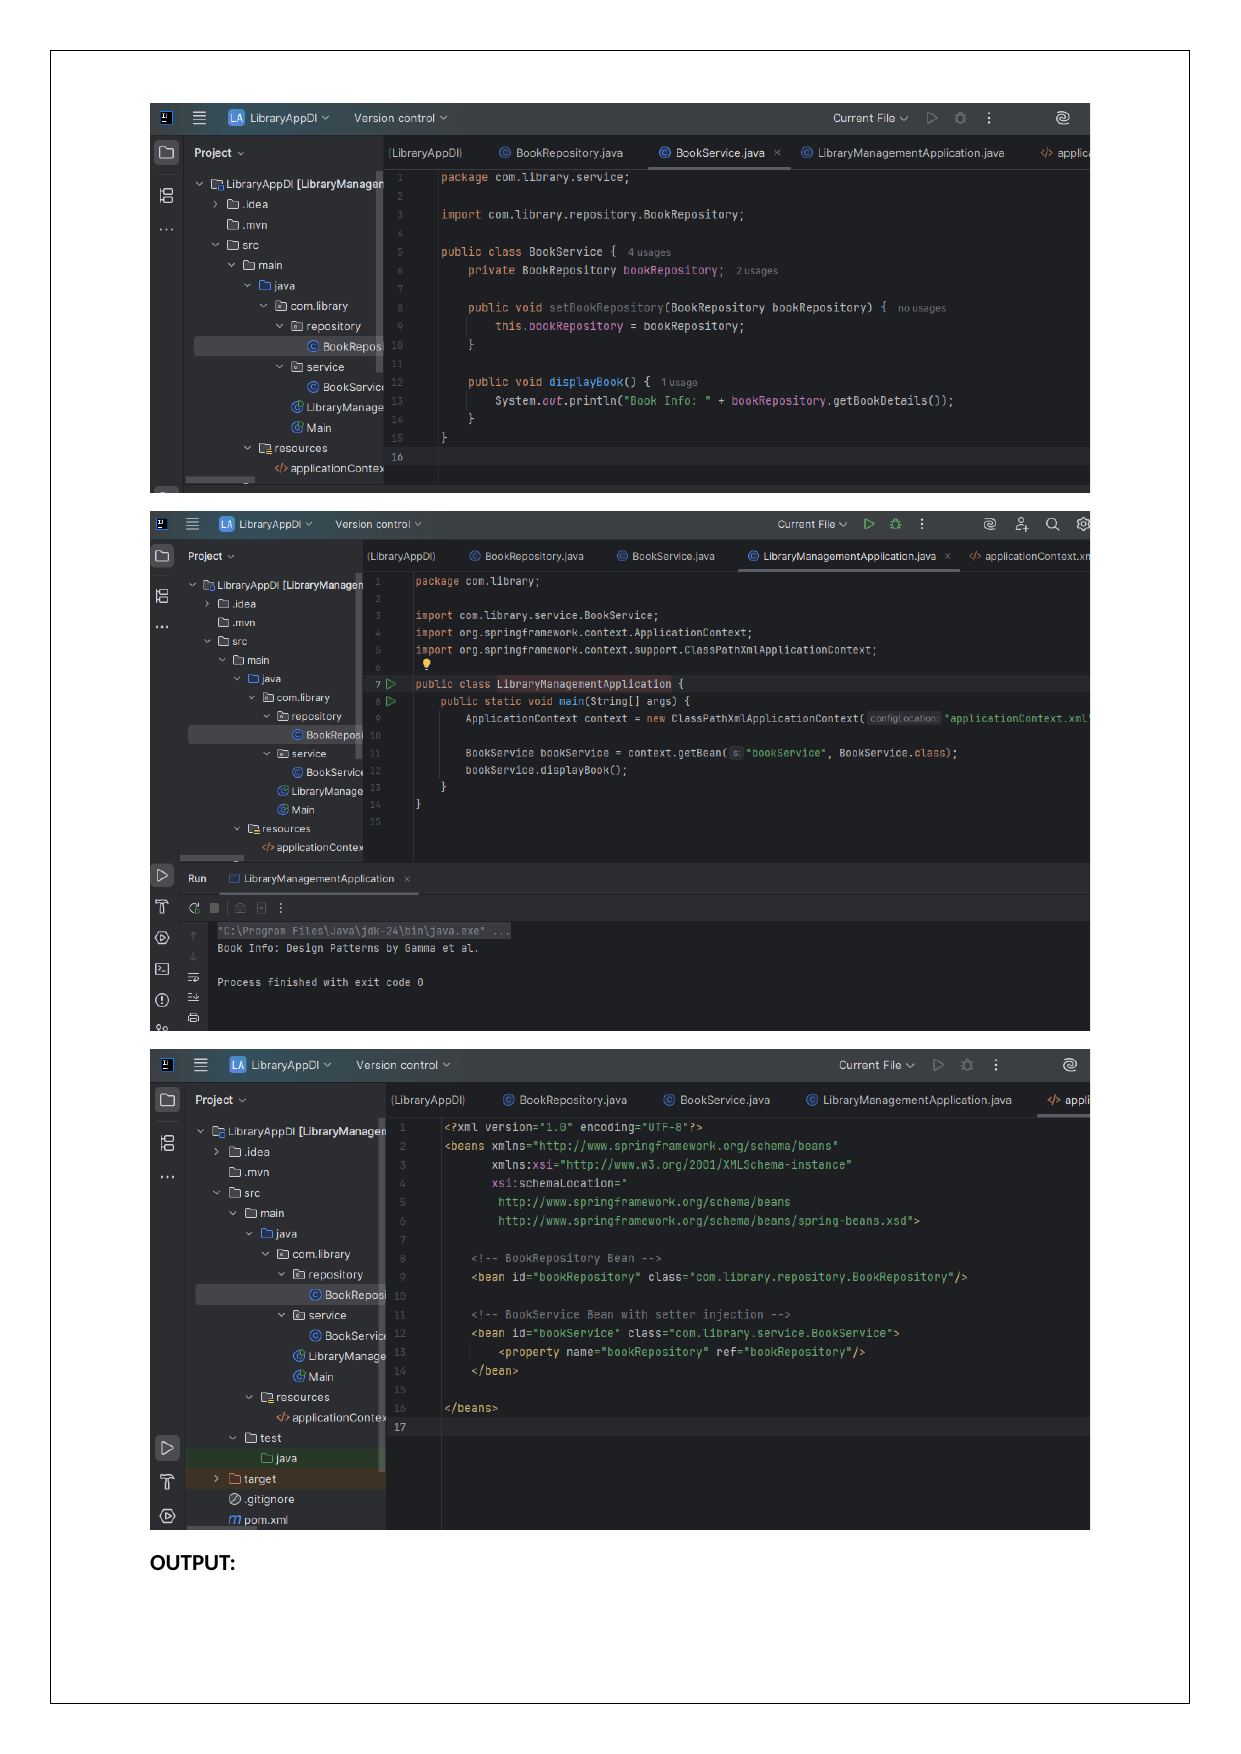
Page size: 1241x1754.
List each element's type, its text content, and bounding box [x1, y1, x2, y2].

picture [150, 1049, 1091, 1530]
text OUTPUT: [150, 1548, 1090, 1577]
picture [150, 511, 1091, 1031]
picture [150, 103, 1091, 493]
